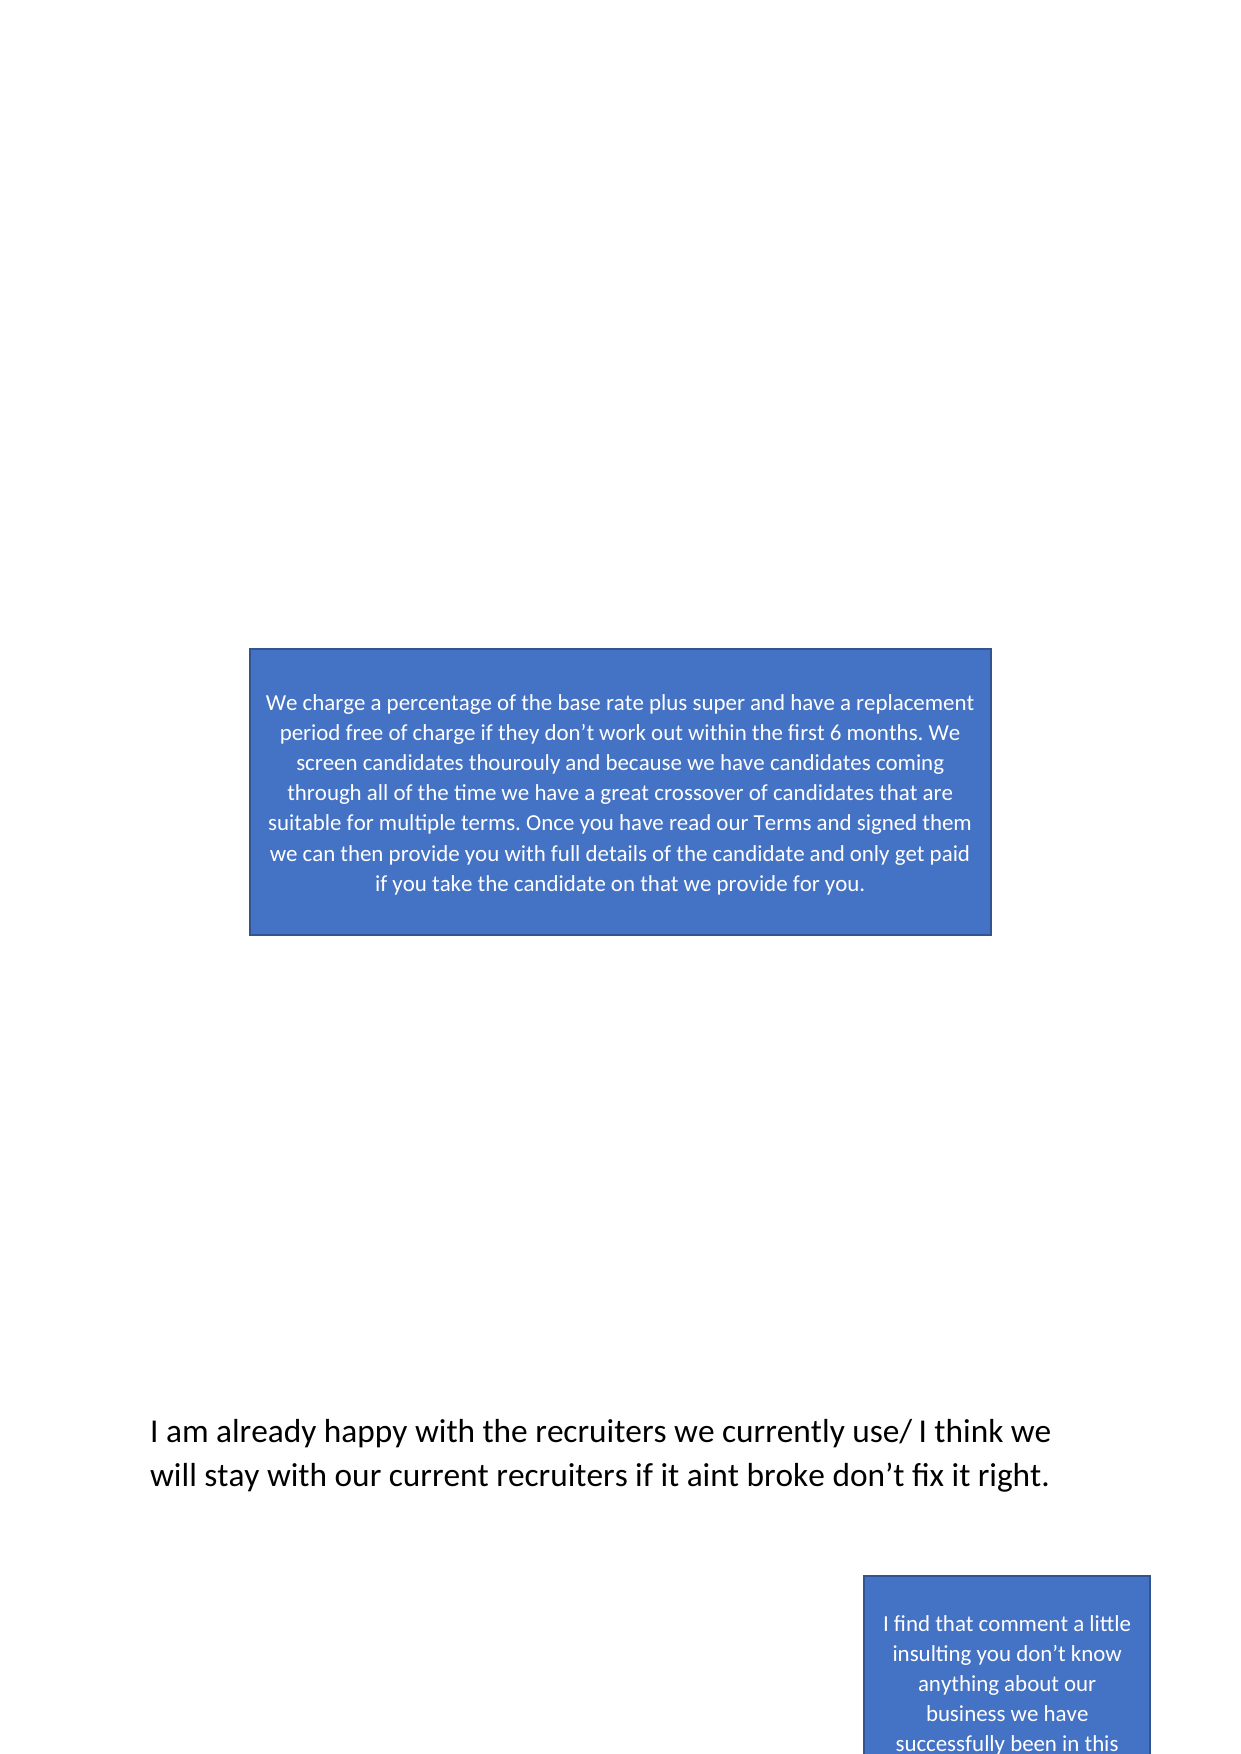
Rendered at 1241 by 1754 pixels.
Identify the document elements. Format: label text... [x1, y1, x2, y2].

text I am already happy with the recruiters we currently use/ I think we will stay with our current recruiters if it aint broke don’t fix it right. [150, 1410, 1090, 1495]
